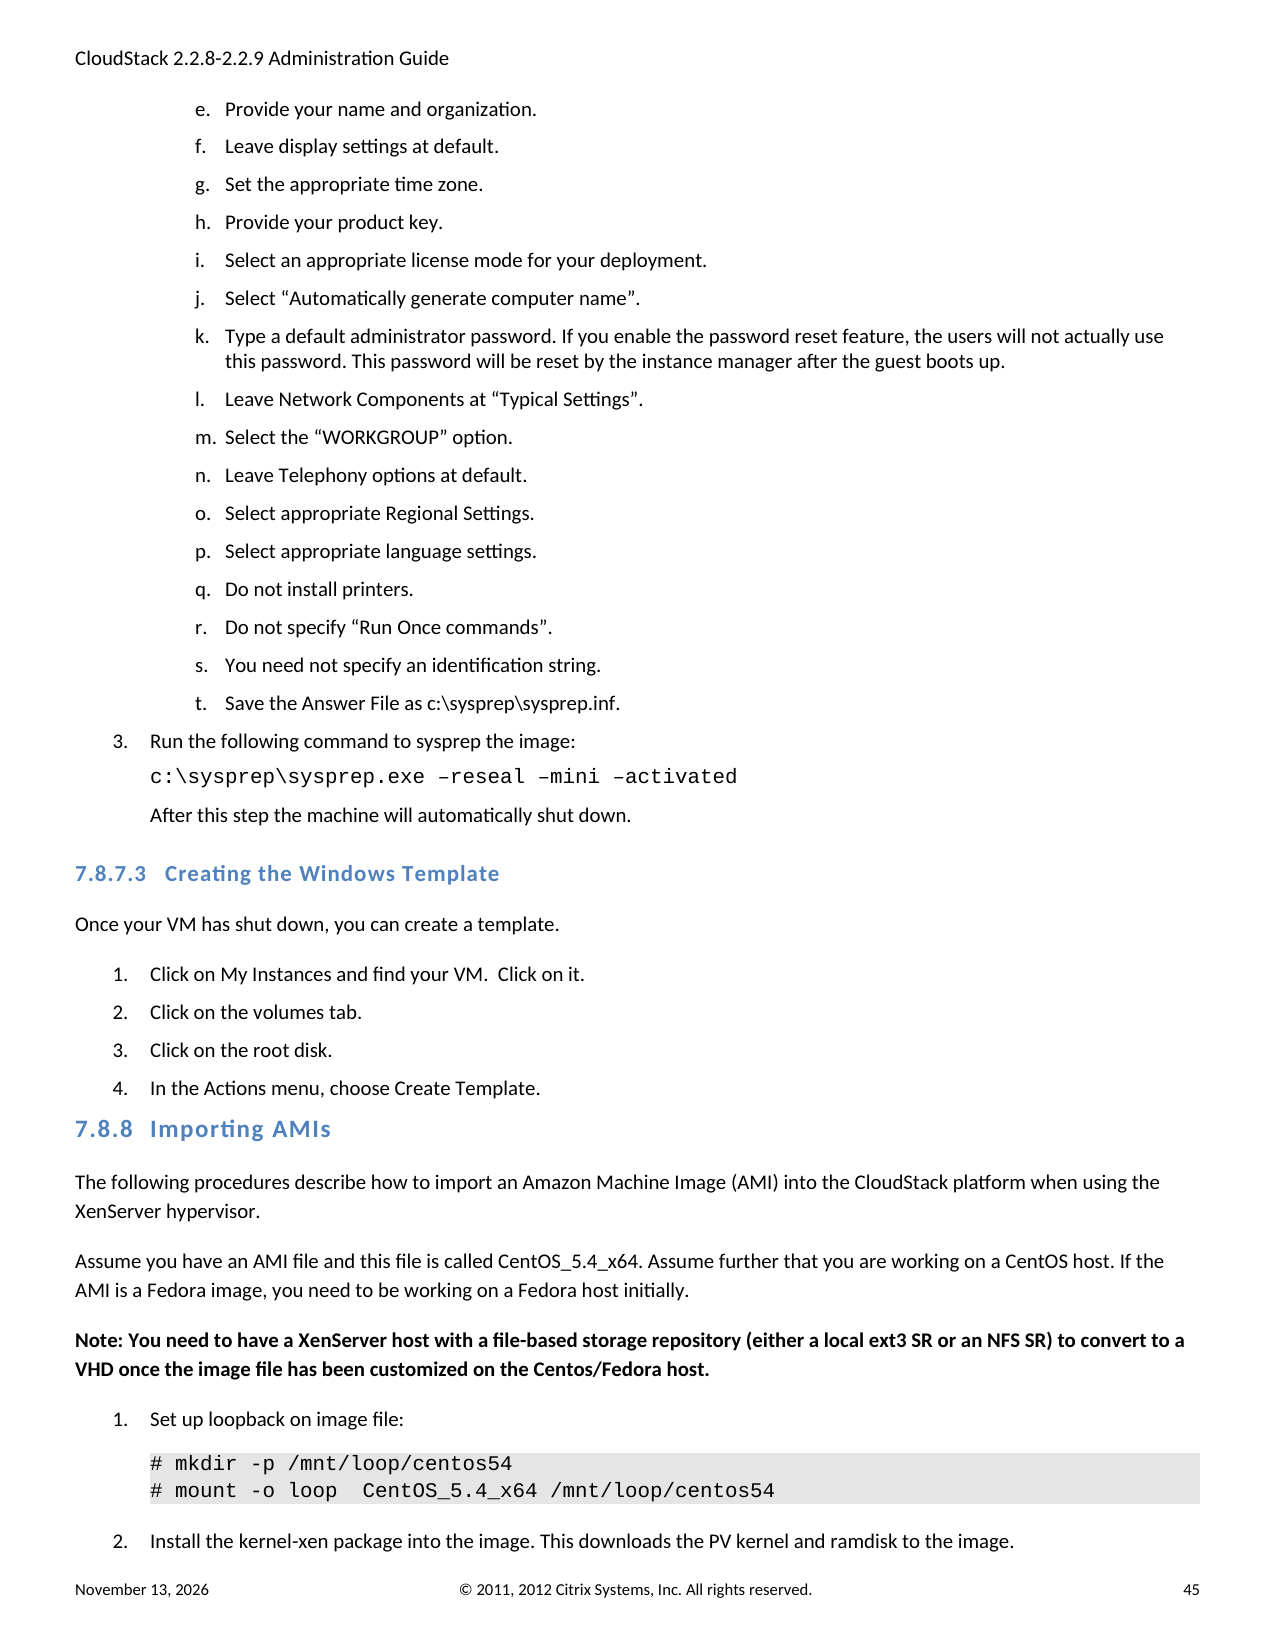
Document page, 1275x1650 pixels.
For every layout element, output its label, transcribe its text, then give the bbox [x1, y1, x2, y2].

text Note: You need to have a XenServer host with a file-based storage repository (either a local ext3 SR or an NFS SR) to convert to a VHD once the image file has been customized on the Centos/Fedora host. [75, 1327, 1200, 1382]
subtitle Importing AMIs [75, 1113, 1200, 1144]
list Do not install printers. [195, 576, 1200, 602]
list In the Actions menu, choose Create Template. [112, 1075, 1200, 1101]
list Leave Telephony options at default. [195, 462, 1200, 488]
text # mount -o loop CentOS_5.4_x64 /mnt/loop/centos54 [150, 1480, 1200, 1504]
list Install the kernel-xen package into the image. This downloads the PV kernel and ramdisk to the image. [112, 1528, 1200, 1553]
text Assume you have an AMI file and this file is called CentOS_5.4_x64. Assume further that you are working on a CentOS host. If the AMI is a Fedora image, you need to be working on a Fedora host initially. [75, 1248, 1200, 1303]
list Provide your name and organization. [195, 96, 1200, 121]
list Select “Automatically generate computer name”. [195, 285, 1200, 311]
list Leave Network Components at “Typical Settings”. [195, 387, 1200, 412]
list Click on My Instances and find your VM. Click on it. [112, 962, 1200, 987]
text # mkdir -p /mnt/loop/centos54 [150, 1453, 1200, 1477]
list Provide your product key. [195, 209, 1200, 235]
text Once your VM has shut down, you can create a template. [75, 912, 1200, 937]
list Save the Answer File as c:\sysprep\sysprep.inf. [195, 690, 1200, 715]
list Select appropriate language settings. [195, 538, 1200, 564]
text The following procedures describe how to import an Amazon Machine Image (AMI) into the CloudStack platform when using the XenServer hypervisor. [75, 1169, 1200, 1224]
list Set the appropriate time zone. [195, 172, 1200, 197]
subtitle Creating the Windows Template [75, 859, 1200, 887]
list Click on the root disk. [112, 1037, 1200, 1063]
list Select the “WORKGROUP” option. [195, 424, 1200, 450]
list Run the following command to sysprep the image: [112, 728, 1200, 753]
list Type a default administrator password. If you enable the password reset feature, the users will not actually use this password. This password will be reset by the instance manager after the guest boots up. [195, 323, 1200, 374]
list After this step the machine will automatically shut down. [150, 802, 1200, 827]
list Click on the volumes tab. [112, 999, 1200, 1025]
list You need not specify an identification string. [195, 652, 1200, 677]
list Select appropriate Regional Settings. [195, 500, 1200, 526]
list Set up loopback on image file: [112, 1407, 1200, 1432]
list Do not specify “Run Once commands”. [195, 614, 1200, 639]
list Select an appropriate license mode for your deployment. [195, 247, 1200, 273]
list Leave display settings at default. [195, 134, 1200, 159]
list c:\sysprep\sysprep.exe –reseal –mini –activated [150, 766, 1200, 789]
